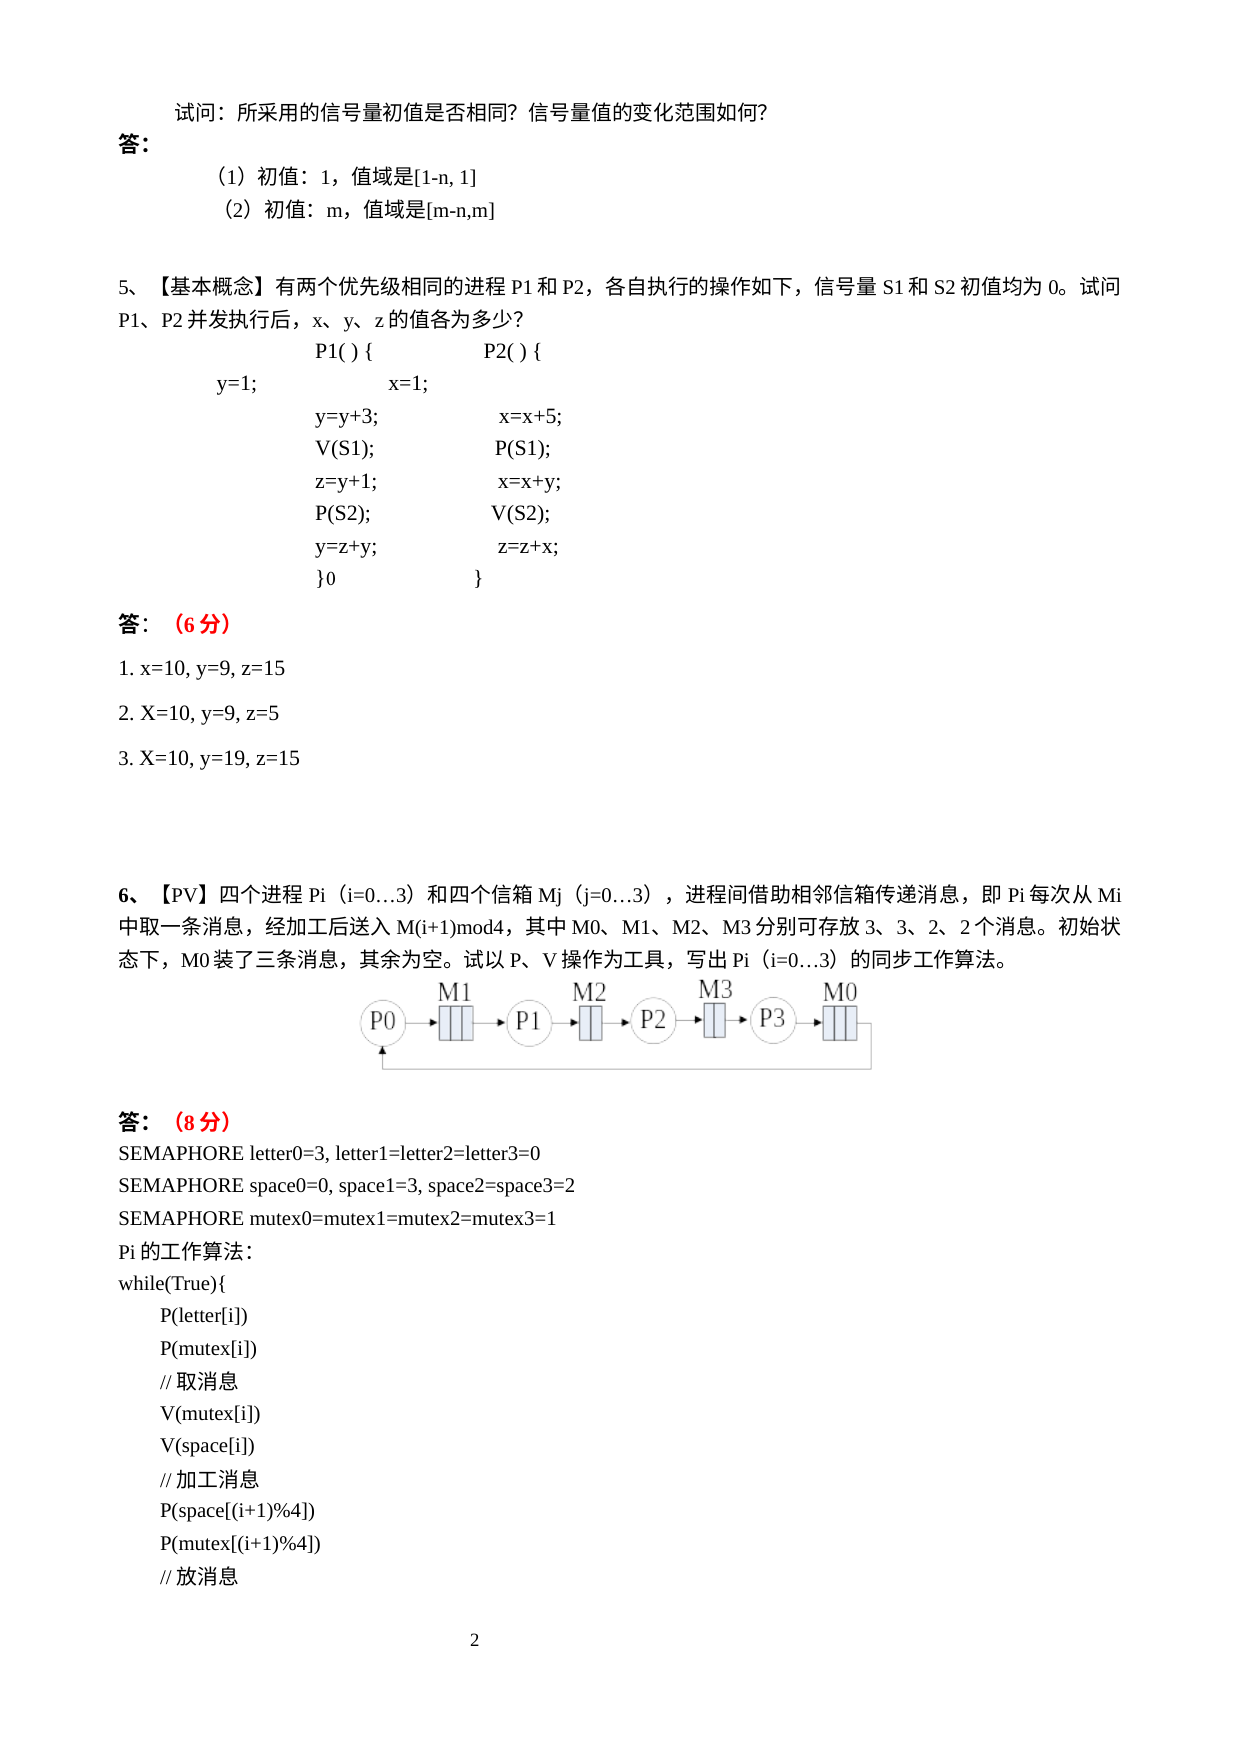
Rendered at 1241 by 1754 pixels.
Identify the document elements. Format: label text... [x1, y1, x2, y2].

text V(S1); P(S1); [118, 432, 1122, 464]
text P(space[(i+1)%4]) [118, 1494, 1122, 1527]
text y=1; x=1; [118, 367, 1122, 399]
text P(mutex[(i+1)%4]) [118, 1527, 1122, 1559]
text SEMAPHORE space0=0, space1=3, space2=space3=2 [118, 1169, 1122, 1202]
text P(mutex[i]) [118, 1332, 1122, 1364]
text V(mutex[i]) [118, 1397, 1122, 1429]
text P1( ) { P2( ) { [118, 334, 1122, 367]
list x=10, y=9, z=15 [118, 652, 1122, 684]
text while(True){ [118, 1267, 1122, 1299]
text V(space[i]) [118, 1429, 1122, 1462]
text // 加工消息 [118, 1462, 1122, 1494]
text Pi的工作算法： [118, 1234, 1122, 1267]
text 答：（6分） [118, 607, 1122, 639]
text SEMAPHORE letter0=3, letter1=letter2=letter3=0 [118, 1137, 1122, 1169]
text y=z+y; z=z+x; [118, 529, 1122, 562]
text } } [118, 562, 1122, 594]
text // 放消息 [118, 1559, 1122, 1592]
list 6、【PV】四个进程Pi（i=0…3）和四个信箱Mj（j=0…3），进程间借助相邻信箱传递消息，即Pi每次从Mi中取一条消息，经加工后送入M(i+1)mod4，其中M0、M1、M2、M3分别可存放3、3、2、2个消息。初始状态下，M0装了三条消息，其余为空。试以P、V操作为工具，写出Pi（i=0…3）的同步工作算法。 [118, 877, 1122, 974]
text SEMAPHORE mutex0=mutex1=mutex2=mutex3=1 [118, 1202, 1122, 1234]
text 试问：所采用的信号量初值是否相同？信号量值的变化范围如何？ [174, 95, 1122, 127]
list X=10, y=19, z=15 [118, 742, 1122, 774]
text 答： [118, 127, 1122, 159]
text P(letter[i]) [118, 1299, 1122, 1332]
text 答：（8分） [118, 1104, 1122, 1137]
text z=y+1; x=x+y; [118, 464, 1122, 497]
text // 取消息 [118, 1364, 1122, 1397]
list （1）初值：1，值域是[1-n, 1] [162, 159, 1122, 192]
text （2）初值：m，值域是[m-n,m] [118, 192, 1122, 224]
list X=10, y=9, z=5 [118, 697, 1122, 729]
text y=y+3; x=x+5; [118, 399, 1122, 432]
text 5、【基本概念】有两个优先级相同的进程P1和P2，各自执行的操作如下，信号量S1和S2初值均为0。试问P1、P2并发执行后，x、y、z的值各为多少？ [118, 269, 1122, 334]
text P(S2); V(S2); [118, 497, 1122, 529]
